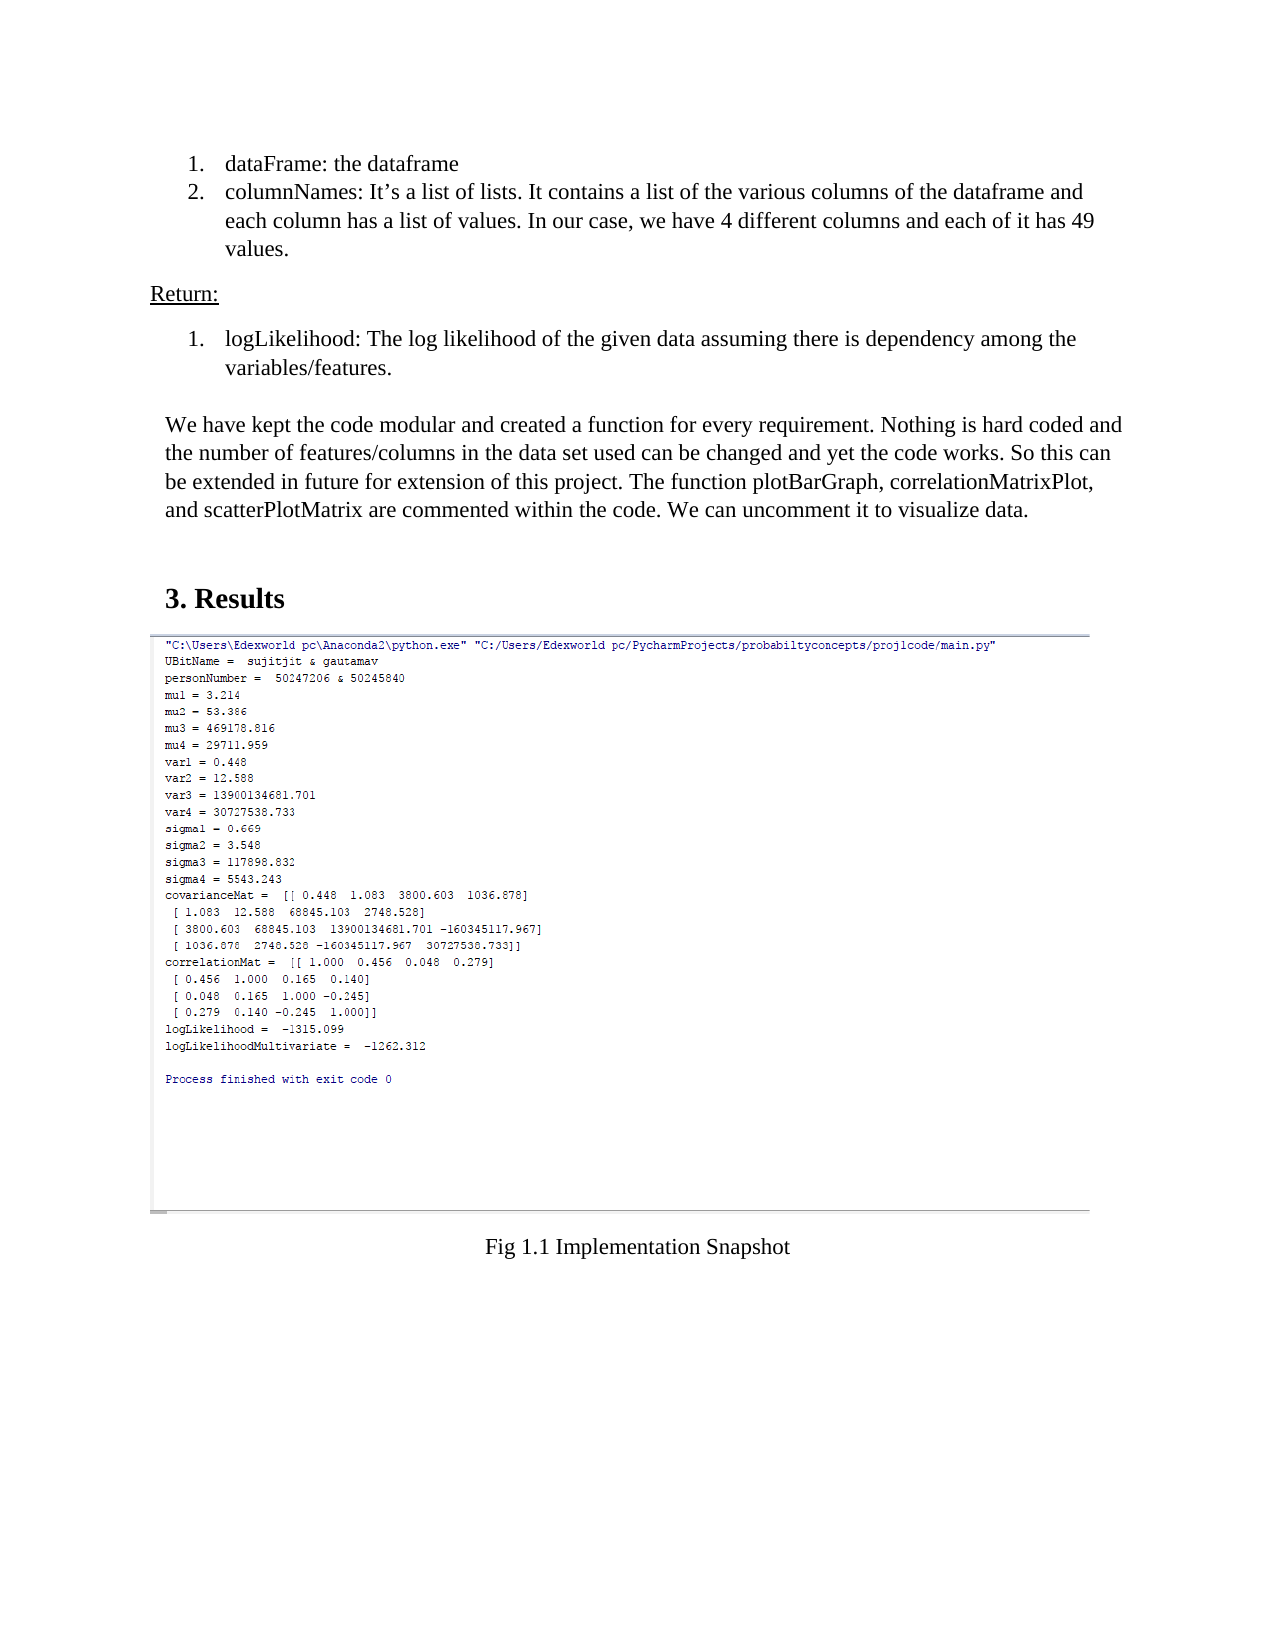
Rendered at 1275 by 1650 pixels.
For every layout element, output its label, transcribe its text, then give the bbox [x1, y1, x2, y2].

list 3. Results [165, 581, 1125, 615]
list logLikelihood: The log likelihood of the given data assuming there is dependency among the variables/features. [187, 326, 1125, 380]
text Return: [150, 280, 1125, 307]
list dataFrame: the dataframe [187, 150, 1125, 176]
list We have kept the code modular and created a function for every requirement. Nothing is hard coded and the number of features/columns in the data set used can be changed and yet the code works. So this can be extended in future for extension of this project. The function plotBarGraph, correlationMatrixPlot, and scatterPlotMatrix are commented within the code. We can uncomment it to visualize data. [165, 411, 1125, 522]
picture [150, 634, 1090, 1214]
text Fig 1.1 Implementation Snapshot [150, 1233, 1125, 1259]
list columnNames: It’s a list of lists. It contains a list of the various columns of the dataframe and each column has a list of values. In our case, we have 4 different columns and each of it has 49 values. [187, 178, 1125, 262]
